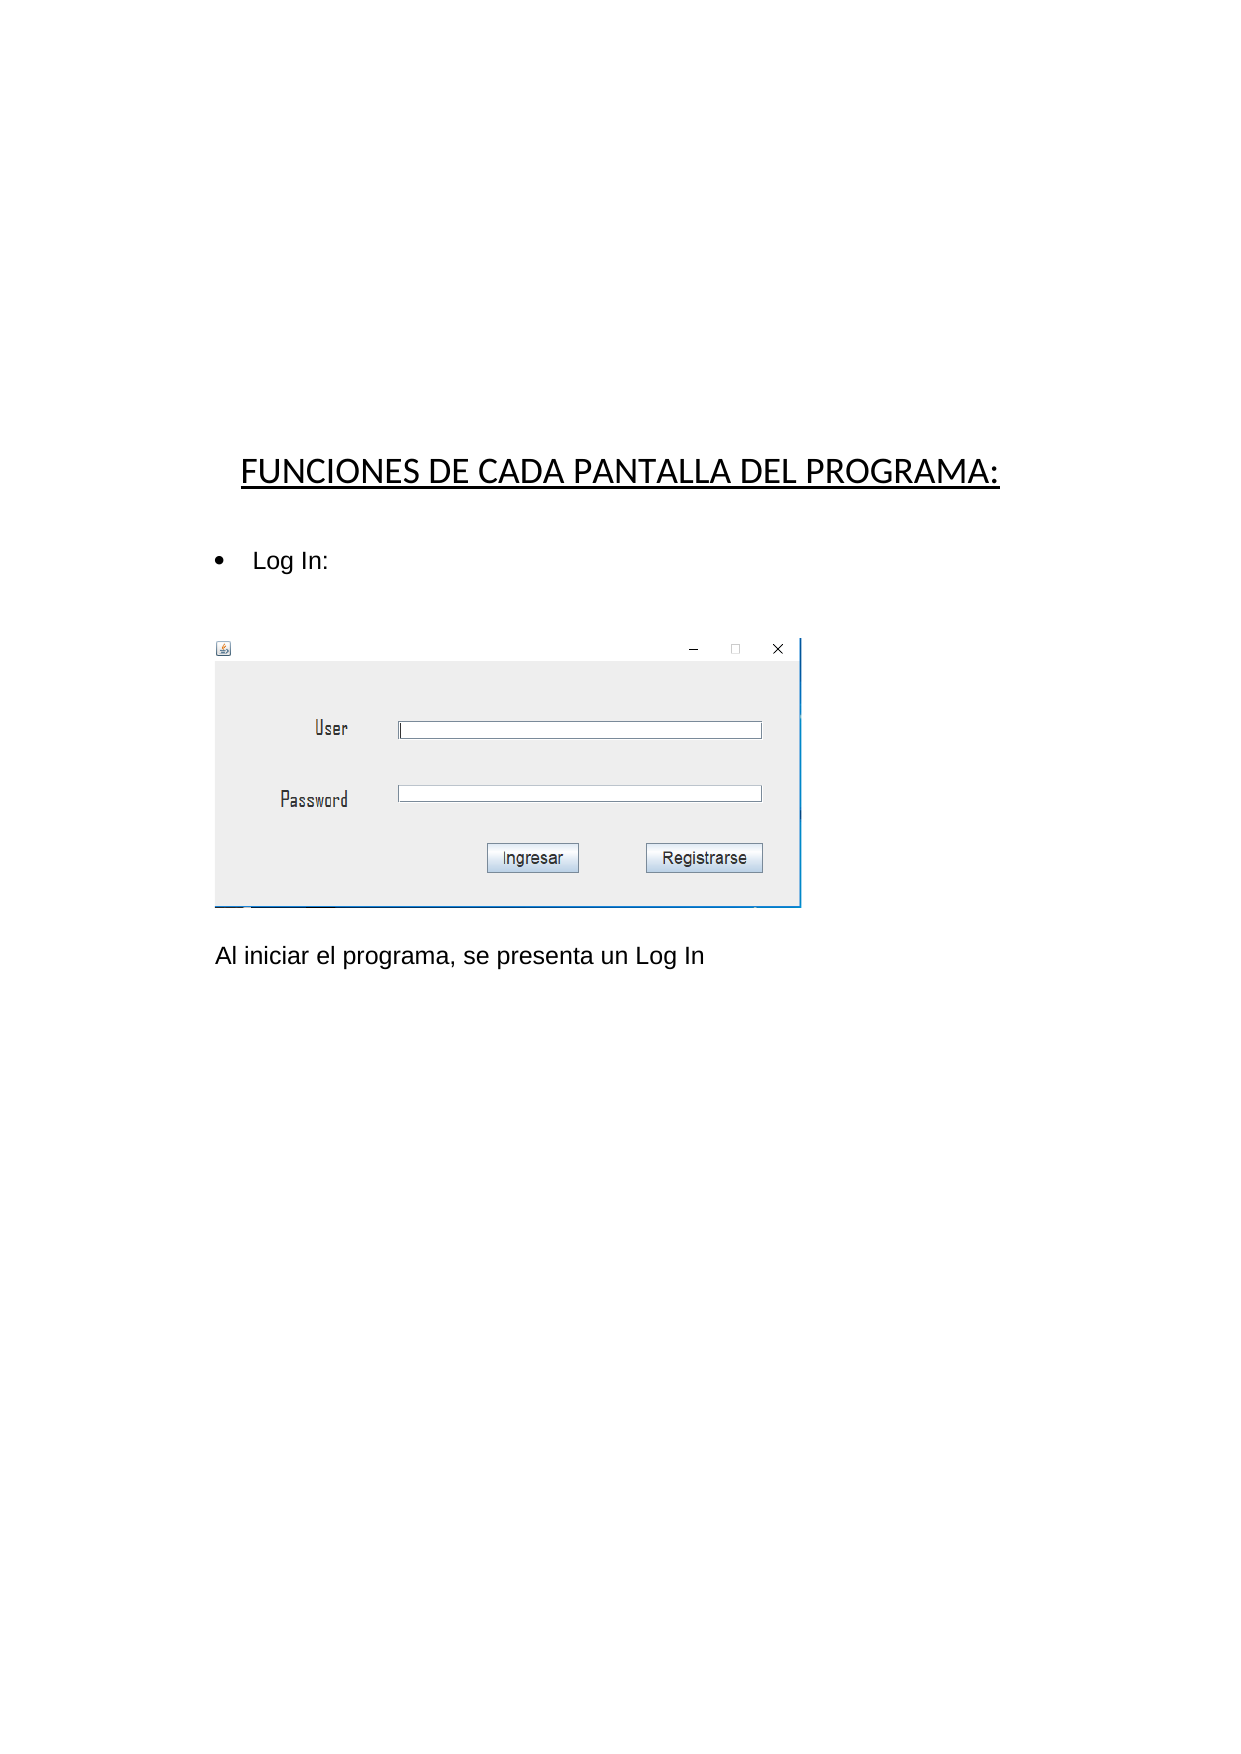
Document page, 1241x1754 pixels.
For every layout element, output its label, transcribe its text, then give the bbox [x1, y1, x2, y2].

list Log In: [215, 546, 1063, 575]
text Al iniciar el programa, se presenta un Log In [215, 941, 1063, 969]
picture [214, 638, 802, 908]
text FUNCIONES DE CADA PANTALLA DEL PROGRAMA: [177, 447, 1063, 493]
